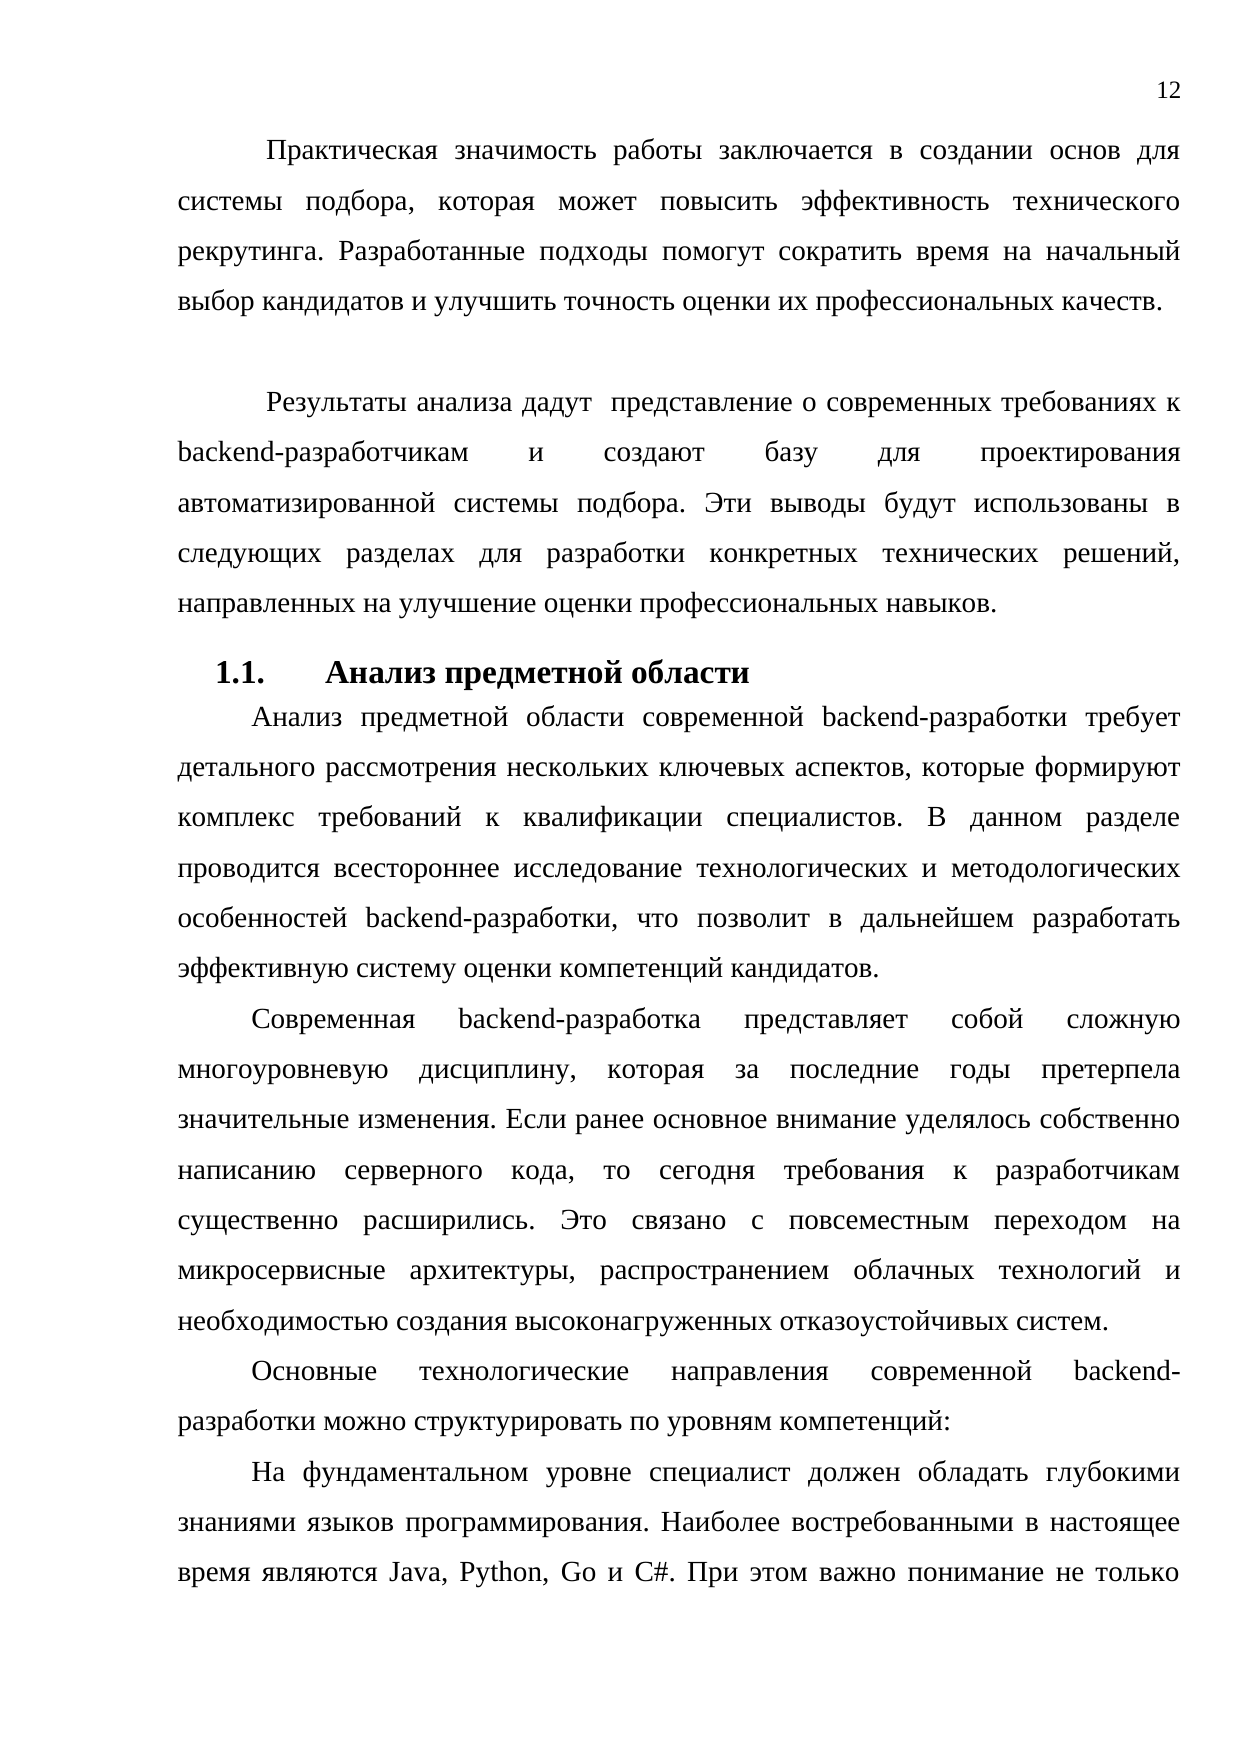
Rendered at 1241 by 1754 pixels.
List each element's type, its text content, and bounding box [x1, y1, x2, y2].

text Практическая значимость работы заключается в создании основ для системы подбора, которая может повысить эффективность технического рекрутинга. Разработанные подходы помогут сократить время на начальный выбор кандидатов и улучшить точность оценки их профессиональных качеств. [177, 132, 1181, 317]
text Анализ предметной области современной backend-разработки требует детального рассмотрения нескольких ключевых аспектов, которые формируют комплекс требований к квалификации специалистов. В данном разделе проводится всестороннее исследование технологических и методологических особенностей backend-разработки, что позволит в дальнейшем разработать эффективную систему оценки компетенций кандидатов. [177, 699, 1181, 984]
text Результаты анализа дадут представление о современных требованиях к backend-разработчикам и создают базу для проектирования автоматизированной системы подбора. Эти выводы будут использованы в следующих разделах для разработки конкретных технических решений, направленных на улучшение оценки профессиональных навыков. [177, 384, 1181, 619]
subtitle Анализ предметной области [215, 652, 1181, 691]
text Основные технологические направления современной backend-разработки можно структурировать по уровням компетенций: [177, 1353, 1181, 1437]
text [177, 1454, 1181, 1588]
text Современная backend-разработка представляет собой сложную многоуровневую дисциплину, которая за последние годы претерпела значительные изменения. Если ранее основное внимание уделялось собственно написанию серверного кода, то сегодня требования к разработчикам существенно расширились. Это связано с повсеместным переходом на микросервисные архитектуры, распространением облачных технологий и необходимостью создания высоконагруженных отказоустойчивых систем. [177, 1001, 1181, 1336]
